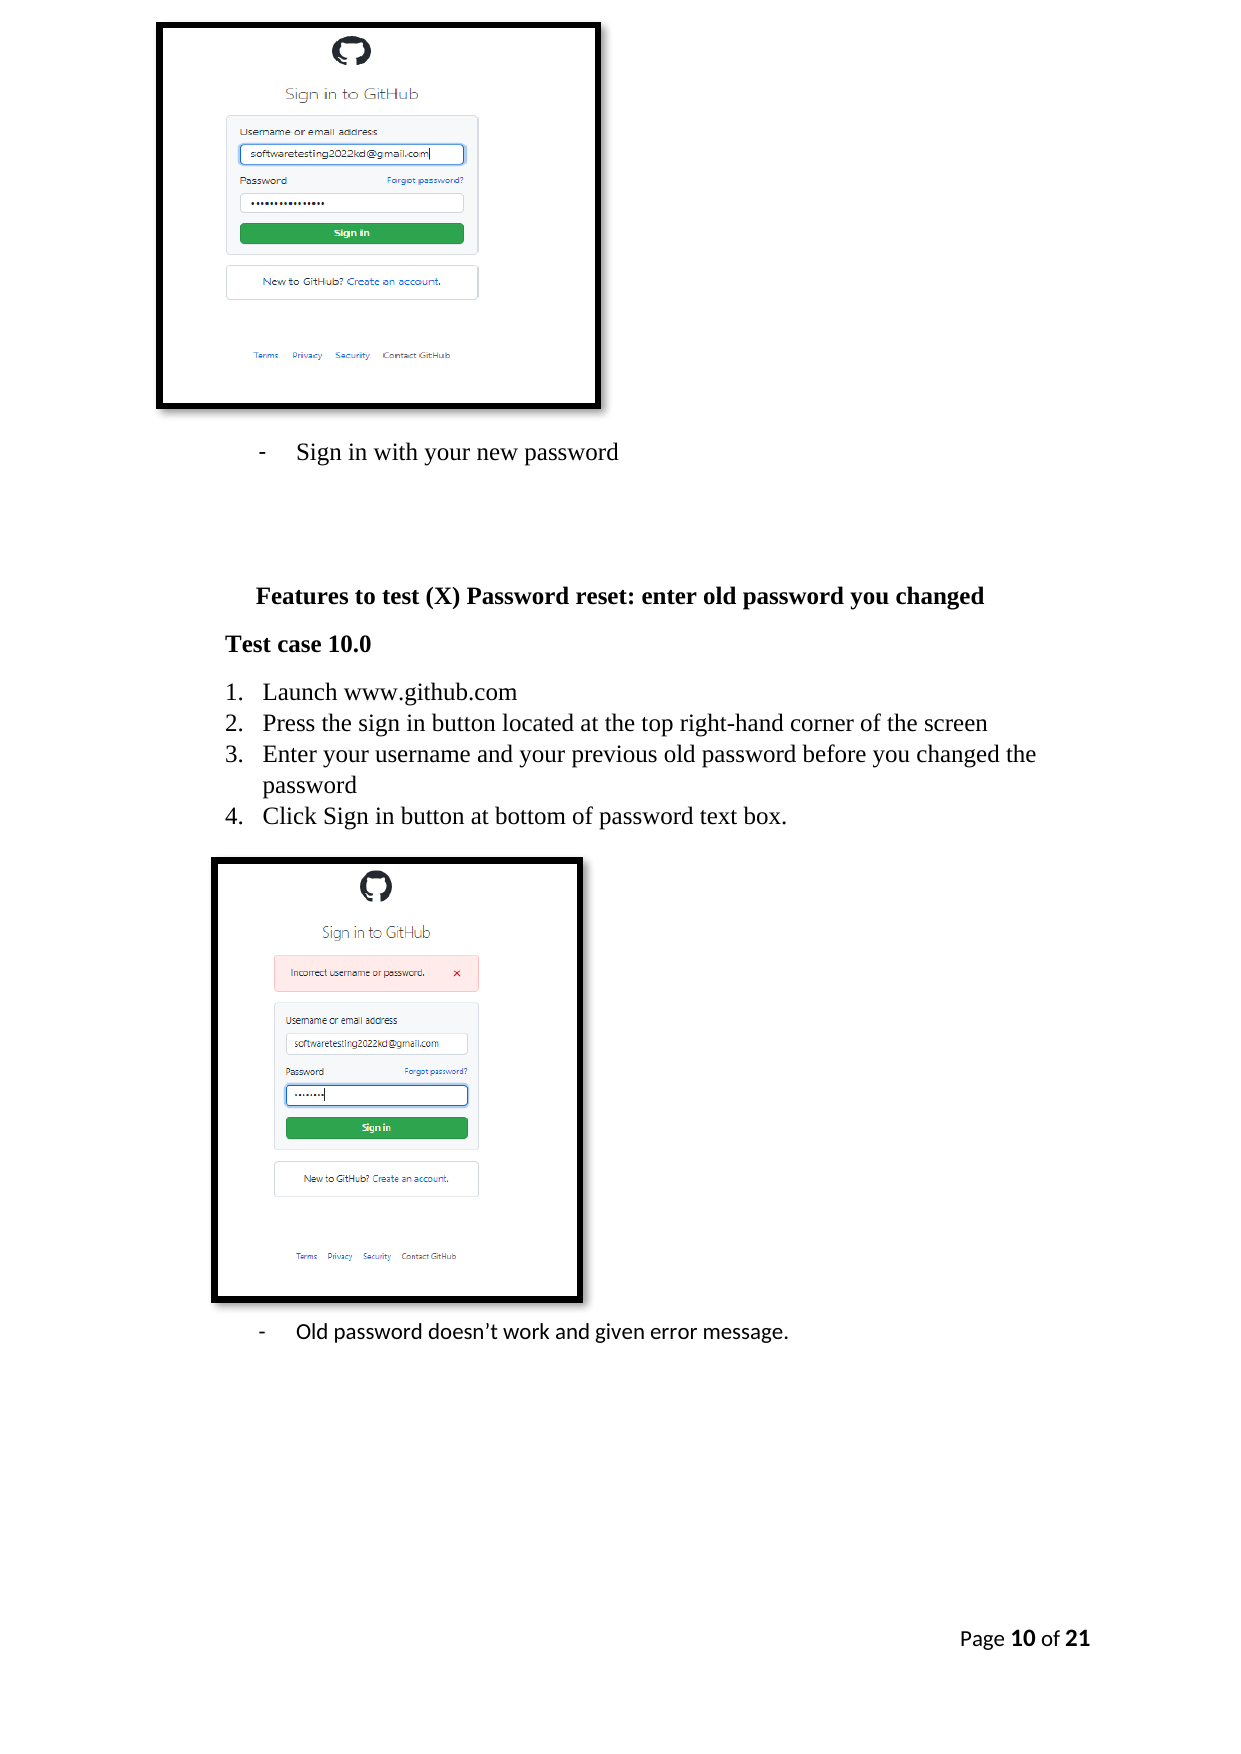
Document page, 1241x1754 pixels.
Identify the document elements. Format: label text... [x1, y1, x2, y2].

list Launch www.github.com [225, 677, 1090, 705]
list Enter your username and your previous old password before you changed the password [225, 739, 1090, 798]
list Press the sign in button located at the top right-hand corner of the screen [225, 708, 1090, 736]
picture [163, 28, 595, 403]
list Old password doesn’t work and given error message. [258, 1317, 1090, 1345]
picture [218, 864, 577, 1296]
list Sign in with your new password [258, 436, 1090, 467]
list Click Sign in button at bottom of password text box. [225, 801, 1090, 829]
text Features to test (X) Password reset: enter old password you changed [150, 581, 1090, 610]
text Test case 10.0 [150, 629, 1090, 658]
